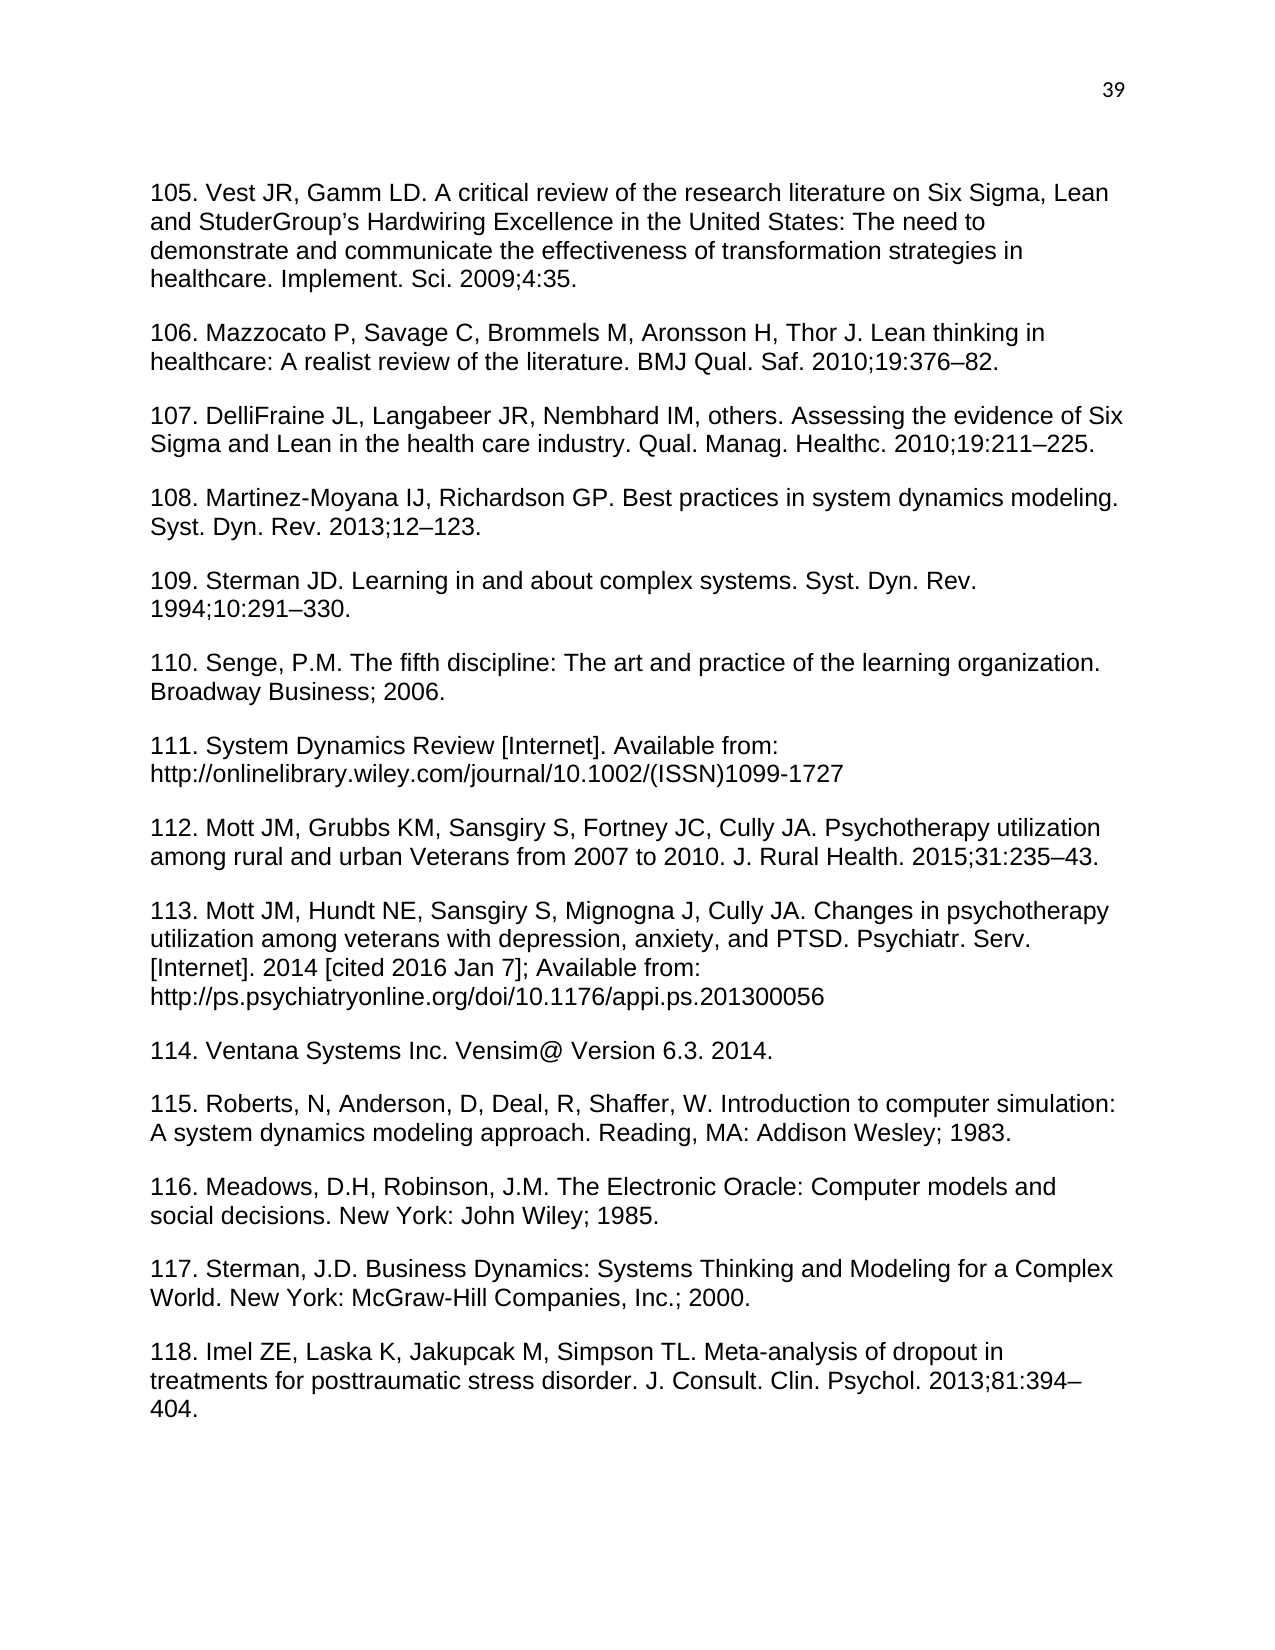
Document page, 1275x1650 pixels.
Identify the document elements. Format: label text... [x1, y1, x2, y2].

text 106. Mazzocato P, Savage C, Brommels M, Aronsson H, Thor J. Lean thinking in healthcare: A realist review of the literature. BMJ Qual. Saf. 2010;19:376–82. [150, 318, 1125, 376]
text 111. System Dynamics Review [Internet]. Available from: http://onlinelibrary.wiley.com/journal/10.1002/(ISSN)1099-1727 [150, 731, 1125, 788]
text 108. Martinez-Moyana IJ, Richardson GP. Best practices in system dynamics modeling. Syst. Dyn. Rev. 2013;12–123. [150, 483, 1125, 541]
text 113. Mott JM, Hundt NE, Sansgiry S, Mignogna J, Cully JA. Changes in psychotherapy utilization among veterans with depression, anxiety, and PTSD. Psychiatr. Serv. [Internet]. 2014 [cited 2016 Jan 7]; Available from: http://ps.psychiatryonline.org/doi/10.1176/appi.ps.201300056 [150, 896, 1125, 1011]
text 107. DelliFraine JL, Langabeer JR, Nembhard IM, others. Assessing the evidence of Six Sigma and Lean in the health care industry. Qual. Manag. Healthc. 2010;19:211–225. [150, 401, 1125, 458]
text 105. Vest JR, Gamm LD. A critical review of the research literature on Six Sigma, Lean and StuderGroup’s Hardwiring Excellence in the United States: The need to demonstrate and communicate the effectiveness of transformation strategies in healthcare. Implement. Sci. 2009;4:35. [150, 178, 1125, 293]
text 116. Meadows, D.H, Robinson, J.M. The Electronic Oracle: Computer models and social decisions. New York: John Wiley; 1985. [150, 1172, 1125, 1229]
text 109. Sterman JD. Learning in and about complex systems. Syst. Dyn. Rev. 1994;10:291–330. [150, 566, 1125, 623]
text 114. Ventana Systems Inc. Vensim@ Version 6.3. 2014. [150, 1036, 1125, 1064]
text 110. Senge, P.M. The fifth discipline: The art and practice of the learning organization. Broadway Business; 2006. [150, 648, 1125, 706]
text 117. Sterman, J.D. Business Dynamics: Systems Thinking and Modeling for a Complex World. New York: McGraw-Hill Companies, Inc.; 2000. [150, 1254, 1125, 1312]
text 112. Mott JM, Grubbs KM, Sansgiry S, Fortney JC, Cully JA. Psychotherapy utilization among rural and urban Veterans from 2007 to 2010. J. Rural Health. 2015;31:235–43. [150, 813, 1125, 871]
text 118. Imel ZE, Laska K, Jakupcak M, Simpson TL. Meta-analysis of dropout in treatments for posttraumatic stress disorder. J. Consult. Clin. Psychol. 2013;81:394–404. [150, 1337, 1125, 1423]
text 115. Roberts, N, Anderson, D, Deal, R, Shaffer, W. Introduction to computer simulation: A system dynamics modeling approach. Reading, MA: Addison Wesley; 1983. [150, 1089, 1125, 1147]
